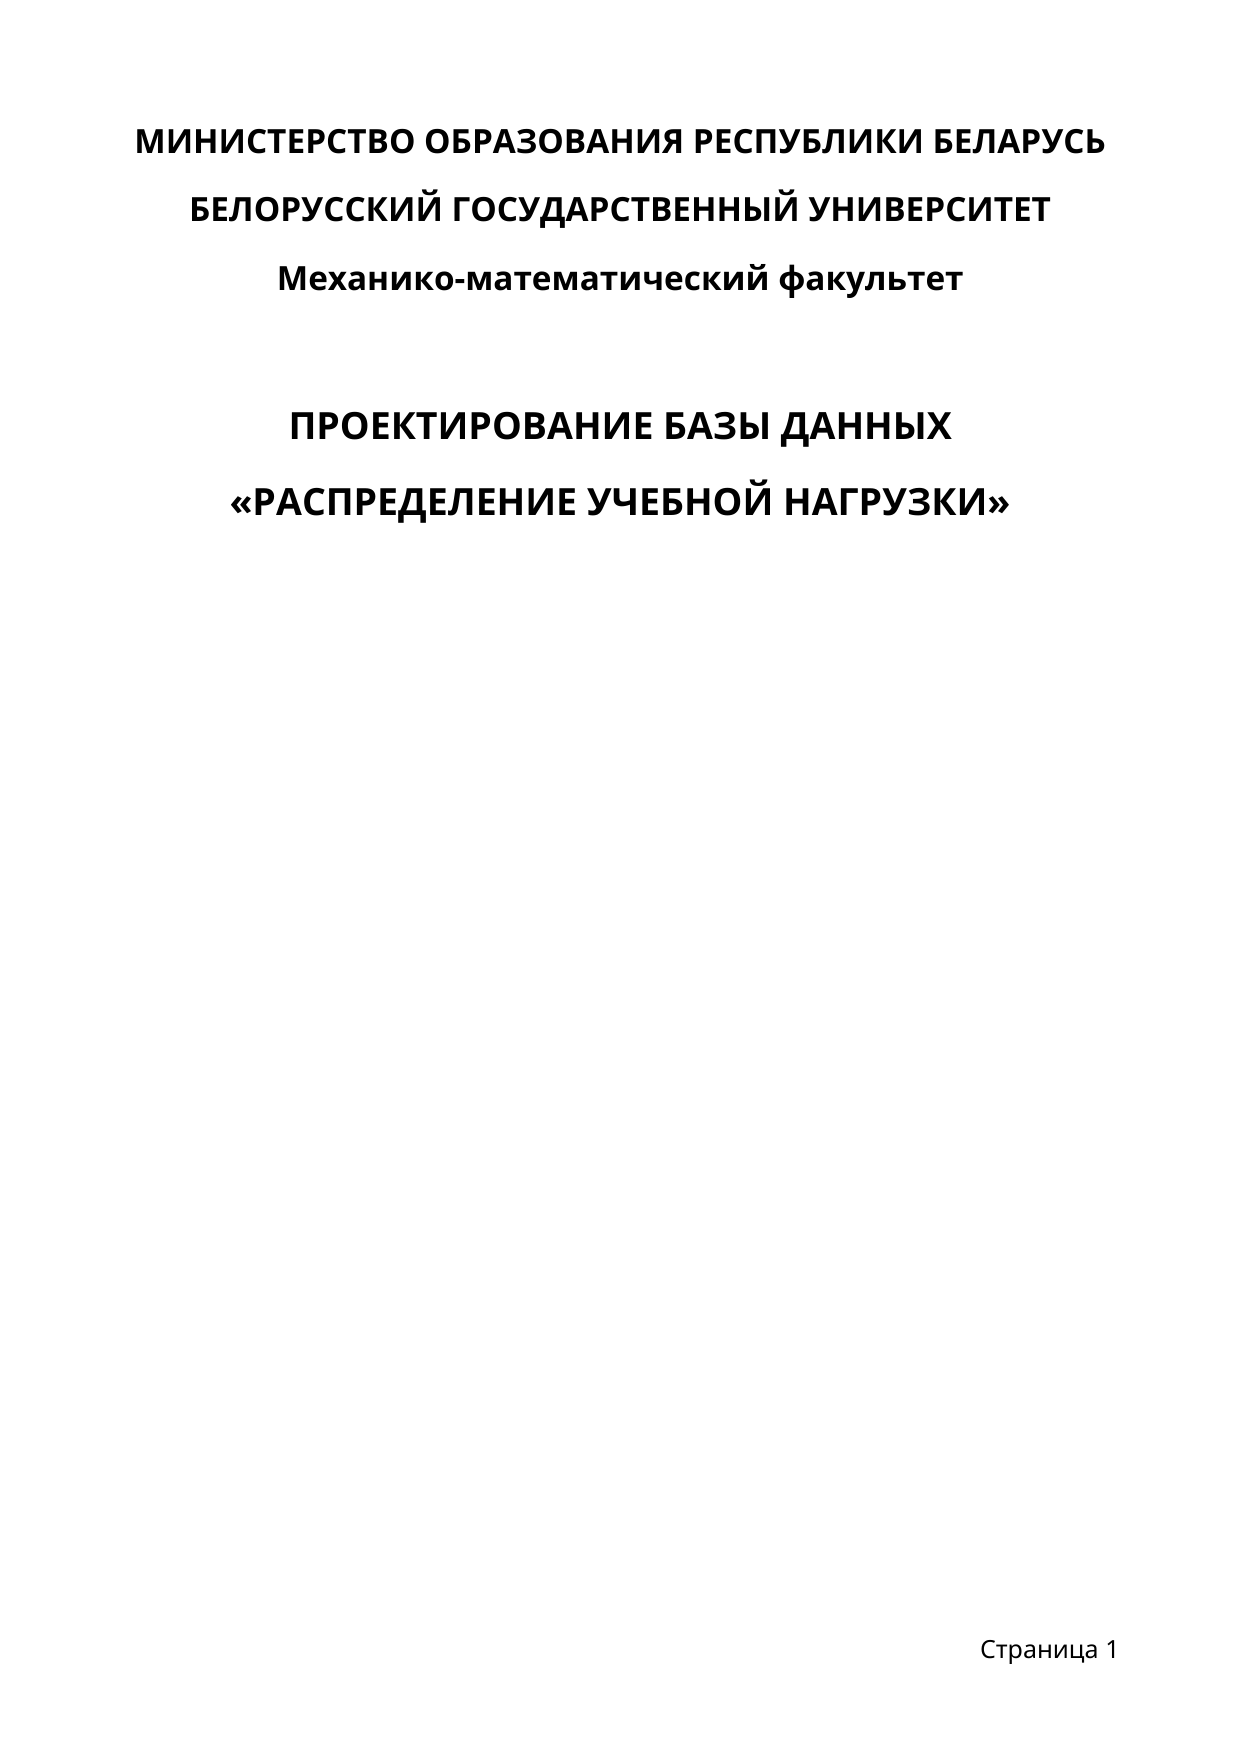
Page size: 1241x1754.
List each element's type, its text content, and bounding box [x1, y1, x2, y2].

text БЕЛОРУССКИЙ ГОСУДАРСТВЕННЫЙ УНИВЕРСИТЕТ [118, 186, 1122, 232]
text Механико-математический факультет [118, 254, 1122, 300]
text ПРОЕКТИРОВАНИЕ БАЗЫ ДАННЫХ «РАСПРЕДЕЛЕНИЕ УЧЕБНОЙ НАГРУЗКИ» [118, 399, 1122, 527]
text МИНИСТЕРСТВО ОБРАЗОВАНИЯ РЕСПУБЛИКИ БЕЛАРУСЬ [118, 118, 1122, 163]
